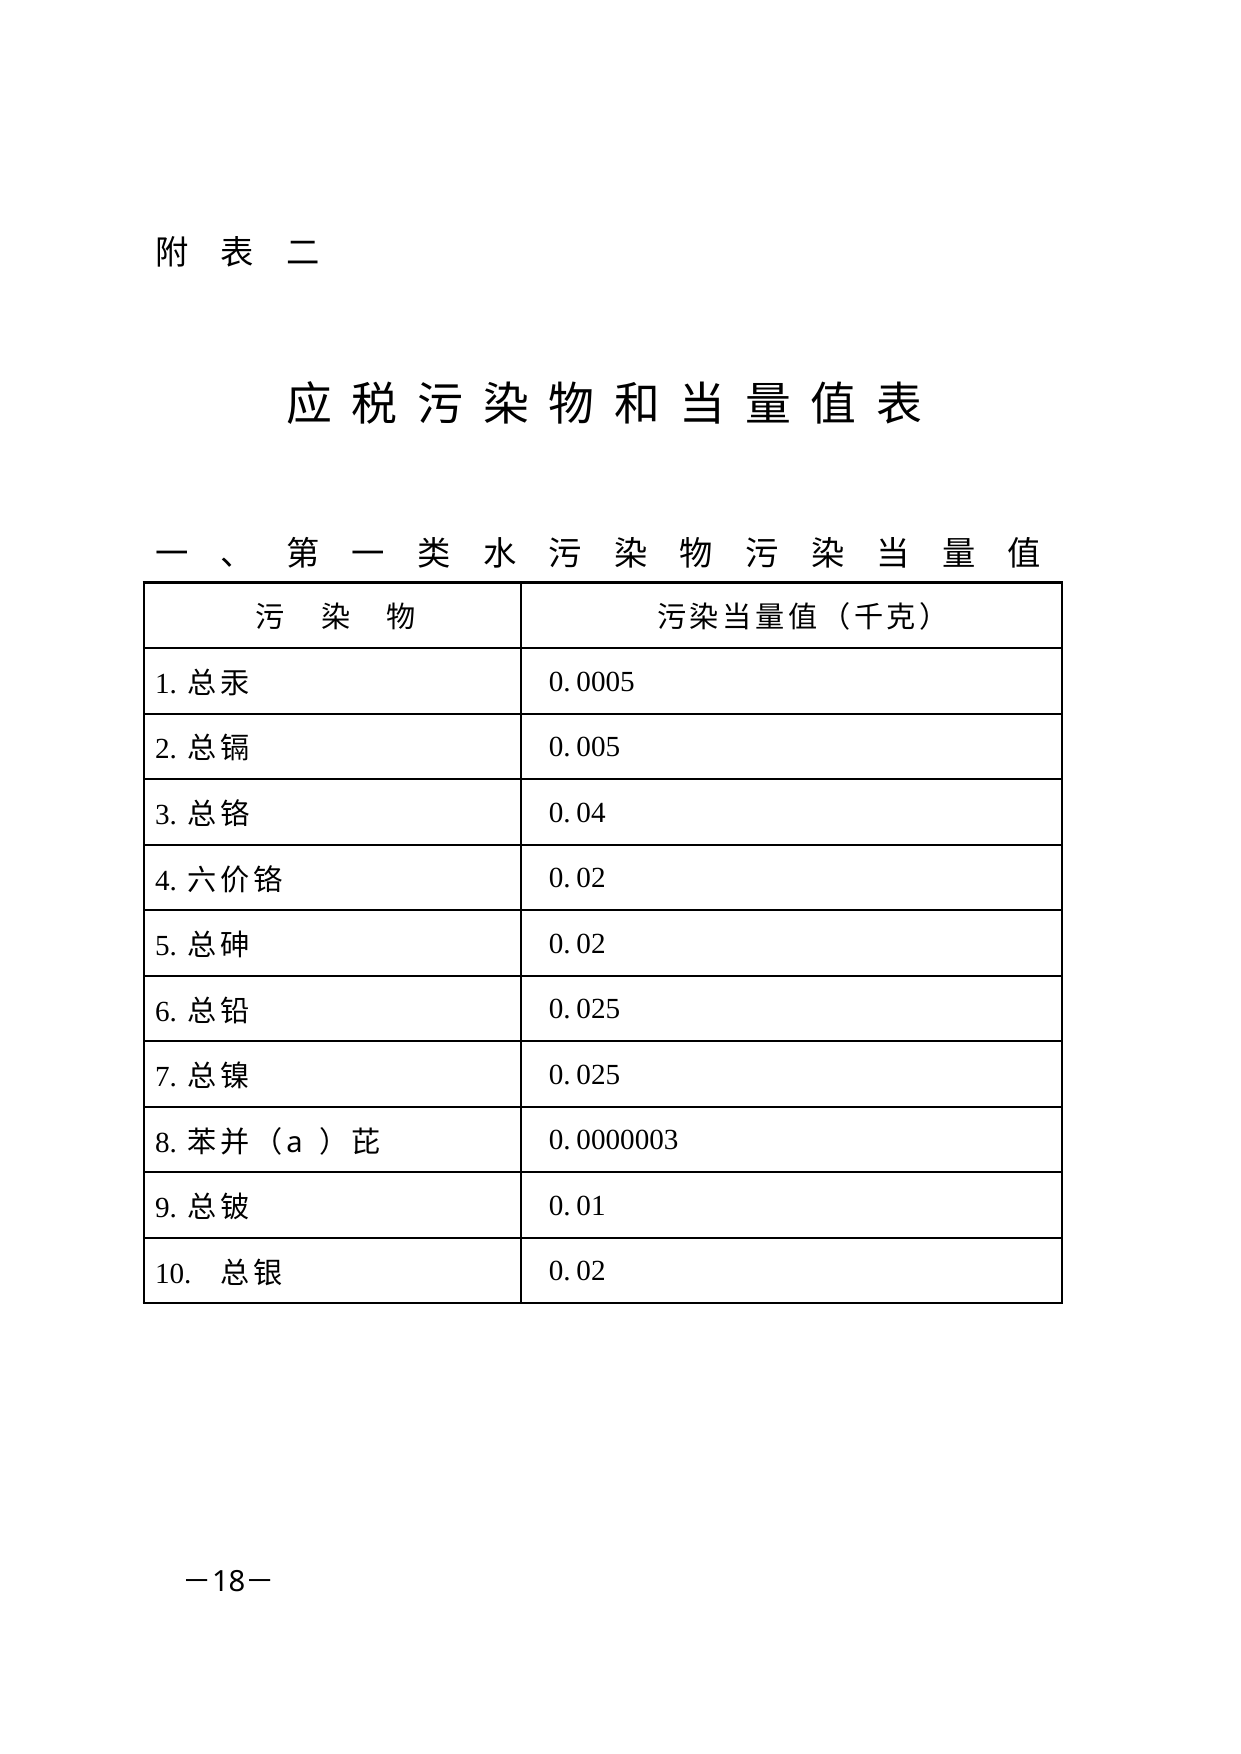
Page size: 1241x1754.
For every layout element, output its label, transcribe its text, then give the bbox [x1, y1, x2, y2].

table_cell 6.总铅 [145, 977, 520, 1040]
table_cell 8.苯并（a）芘 [145, 1108, 520, 1171]
table_cell 3.总铬 [145, 780, 520, 843]
table_cell 7.总镍 [145, 1042, 520, 1106]
table_cell 0. 04 [522, 780, 1061, 843]
table_header 污 染 物 [145, 584, 520, 647]
table_cell 1.总汞 [145, 649, 520, 712]
table_cell 0. 025 [522, 977, 1061, 1040]
table_cell 0. 0005 [522, 649, 1061, 712]
table_cell 0. 0000003 [522, 1108, 1061, 1171]
table_cell 0. 02 [522, 846, 1061, 909]
table_cell 0. 02 [522, 1239, 1061, 1302]
table_cell 2.总镉 [145, 715, 520, 778]
list 附表二 [155, 219, 1073, 280]
table_cell 4.六价铬 [145, 846, 520, 909]
table_cell 0. 02 [522, 911, 1061, 974]
table_header 污染当量值（千克） [522, 584, 1061, 647]
table_cell 0. 005 [522, 715, 1061, 778]
table_cell 10.总银 [145, 1239, 520, 1302]
table_cell 0. 025 [522, 1042, 1061, 1106]
list 应税污染物和当量值表 [155, 340, 1073, 461]
table_cell 5.总砷 [145, 911, 520, 974]
table_cell 0. 01 [522, 1173, 1061, 1237]
text 一、第一类水污染物污染当量值 [155, 521, 1073, 581]
table_cell 9.总铍 [145, 1173, 520, 1237]
